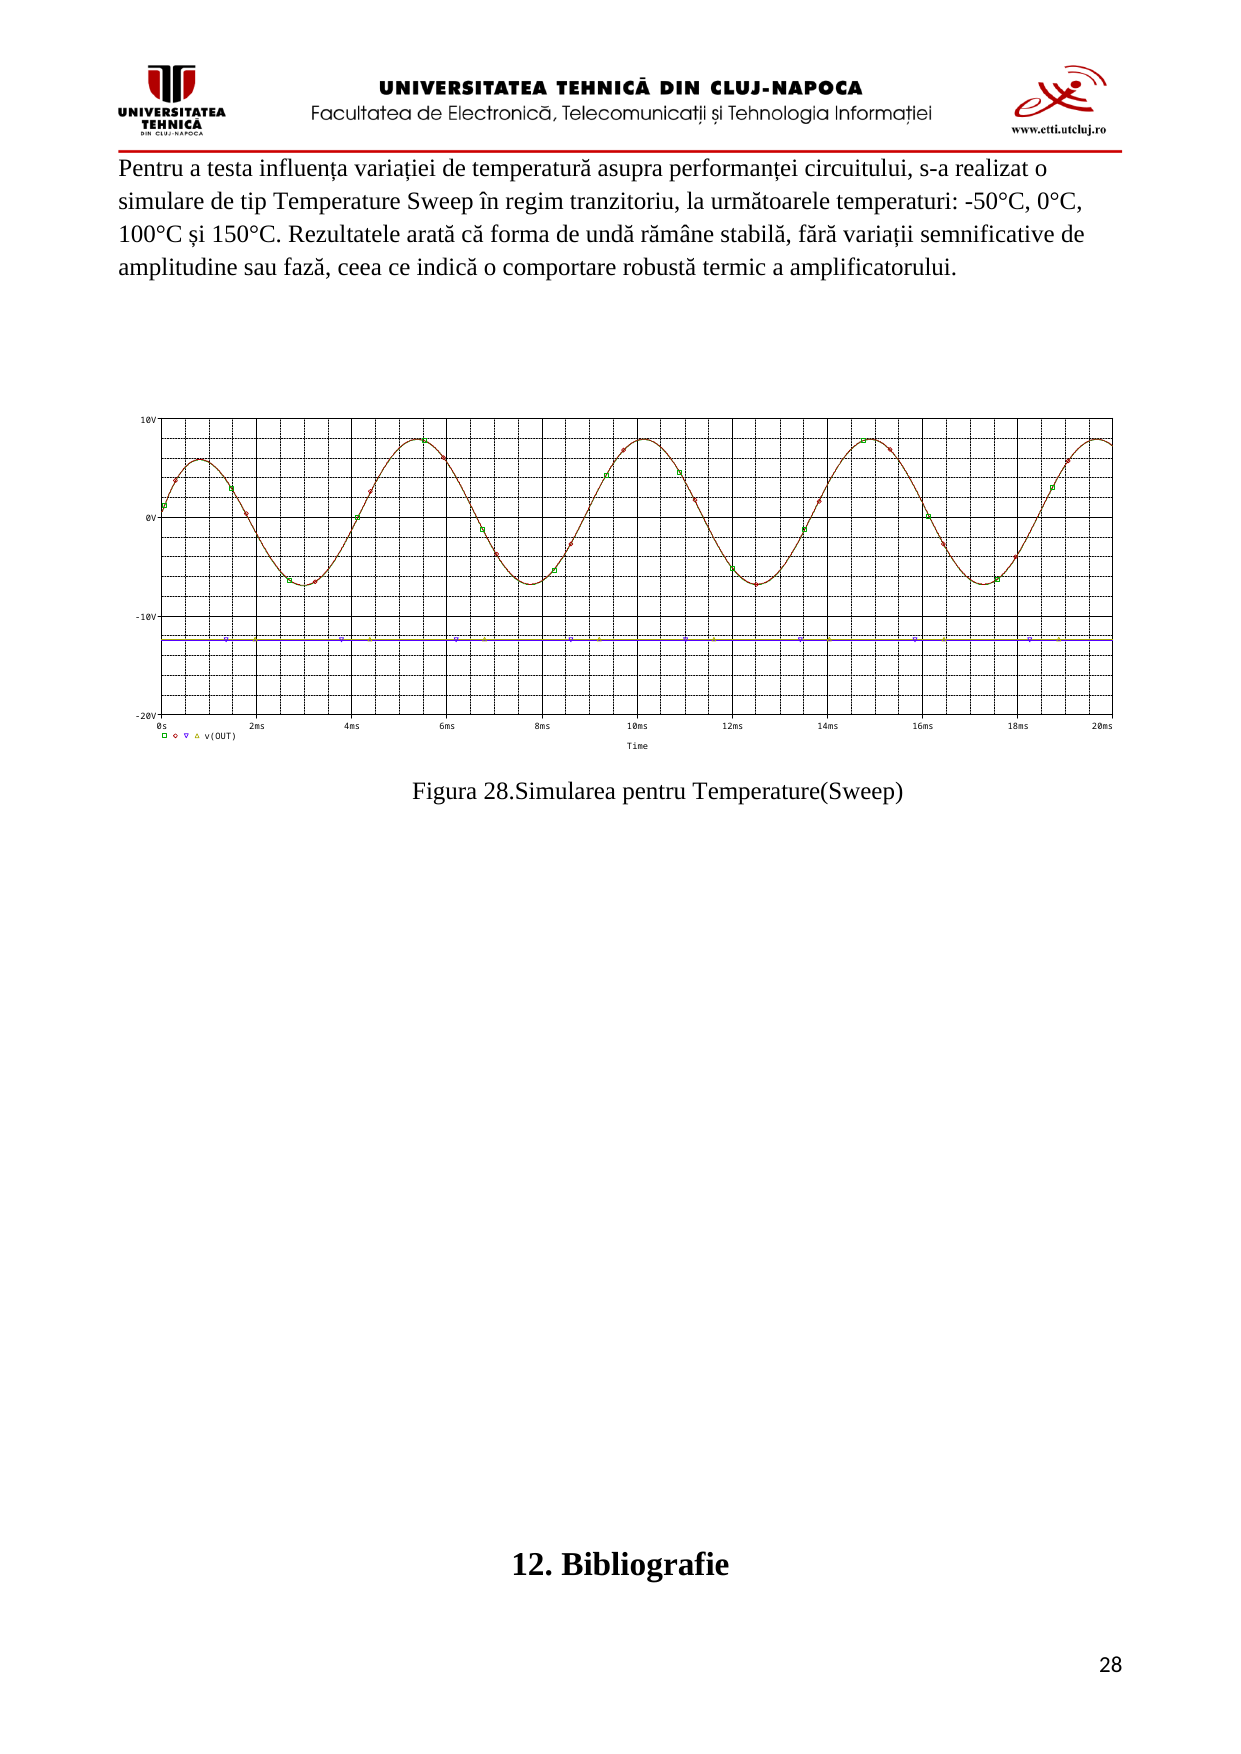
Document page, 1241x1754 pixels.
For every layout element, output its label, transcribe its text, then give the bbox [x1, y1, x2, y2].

picture [118, 65, 1123, 153]
text Pentru a testa influența variației de temperatură asupra performanței circuitului, s-a realizat o simulare de tip Temperature Sweep în regim tranzitoriu, la următoarele temperaturi: -50°C, 0°C, 100°C și 150°C. Rezultatele arată că forma de undă rămâne stabilă, fără variații semnificative de amplitudine sau fază, ceea ce indică o comportare robustă termic a amplificatorului. [118, 153, 1122, 281]
text 12. Bibliografie [118, 1544, 1122, 1582]
text Figura 28.Simularea pentru Temperature(Sweep) [118, 776, 1122, 805]
